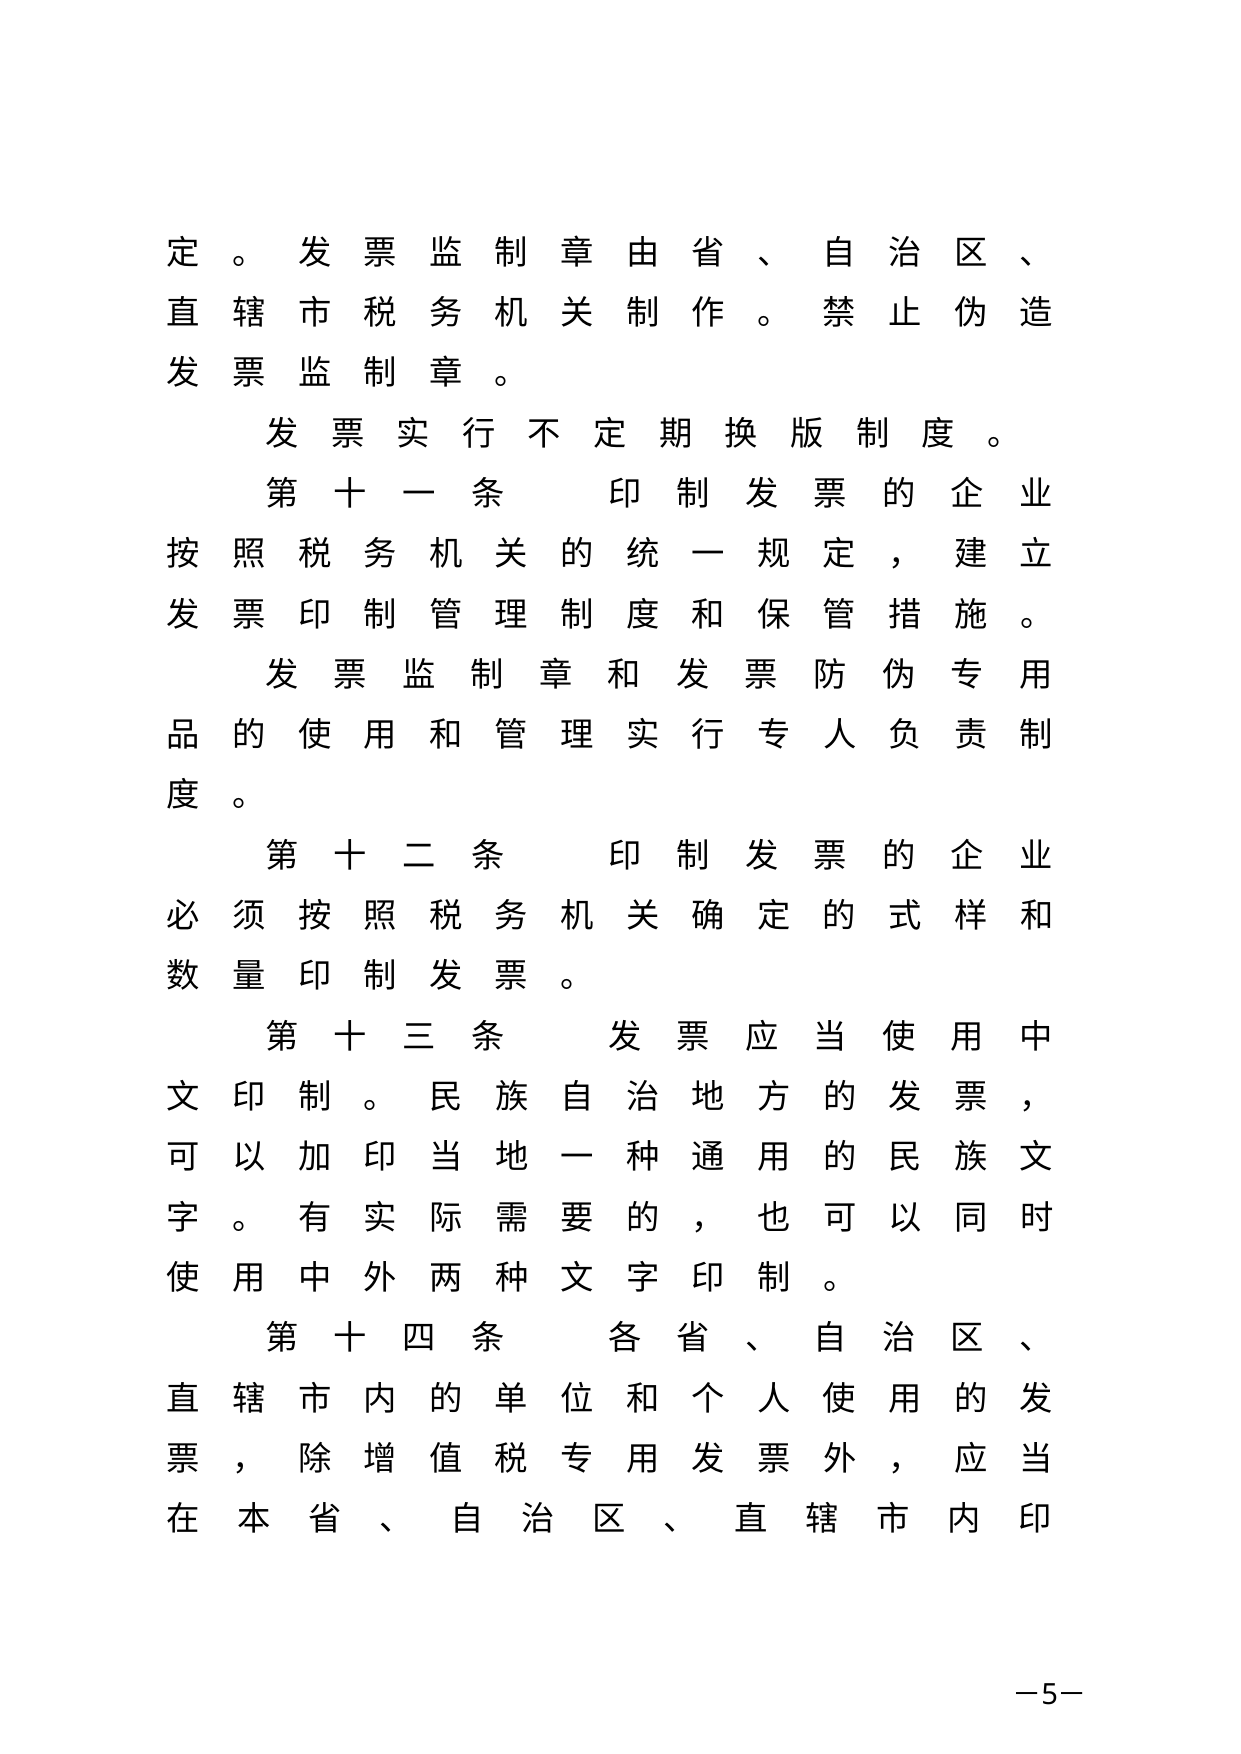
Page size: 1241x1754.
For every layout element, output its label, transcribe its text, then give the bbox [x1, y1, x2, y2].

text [167, 1305, 1085, 1546]
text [167, 219, 1085, 400]
text 第十二条 印制发票的企业必须按照税务机关确定的式样和数量印制发票。 [167, 822, 1085, 1003]
text 发票实行不定期换版制度。 [167, 400, 1085, 461]
text 第十三条 发票应当使用中文印制。民族自治地方的发票，可以加印当地一种通用的民族文字。有实际需要的，也可以同时使用中外两种文字印制。 [167, 1003, 1085, 1305]
text 第十一条 印制发票的企业按照税务机关的统一规定，建立发票印制管理制度和保管措施。 [167, 461, 1085, 642]
text 发票监制章和发票防伪专用品的使用和管理实行专人负责制度。 [167, 642, 1085, 822]
